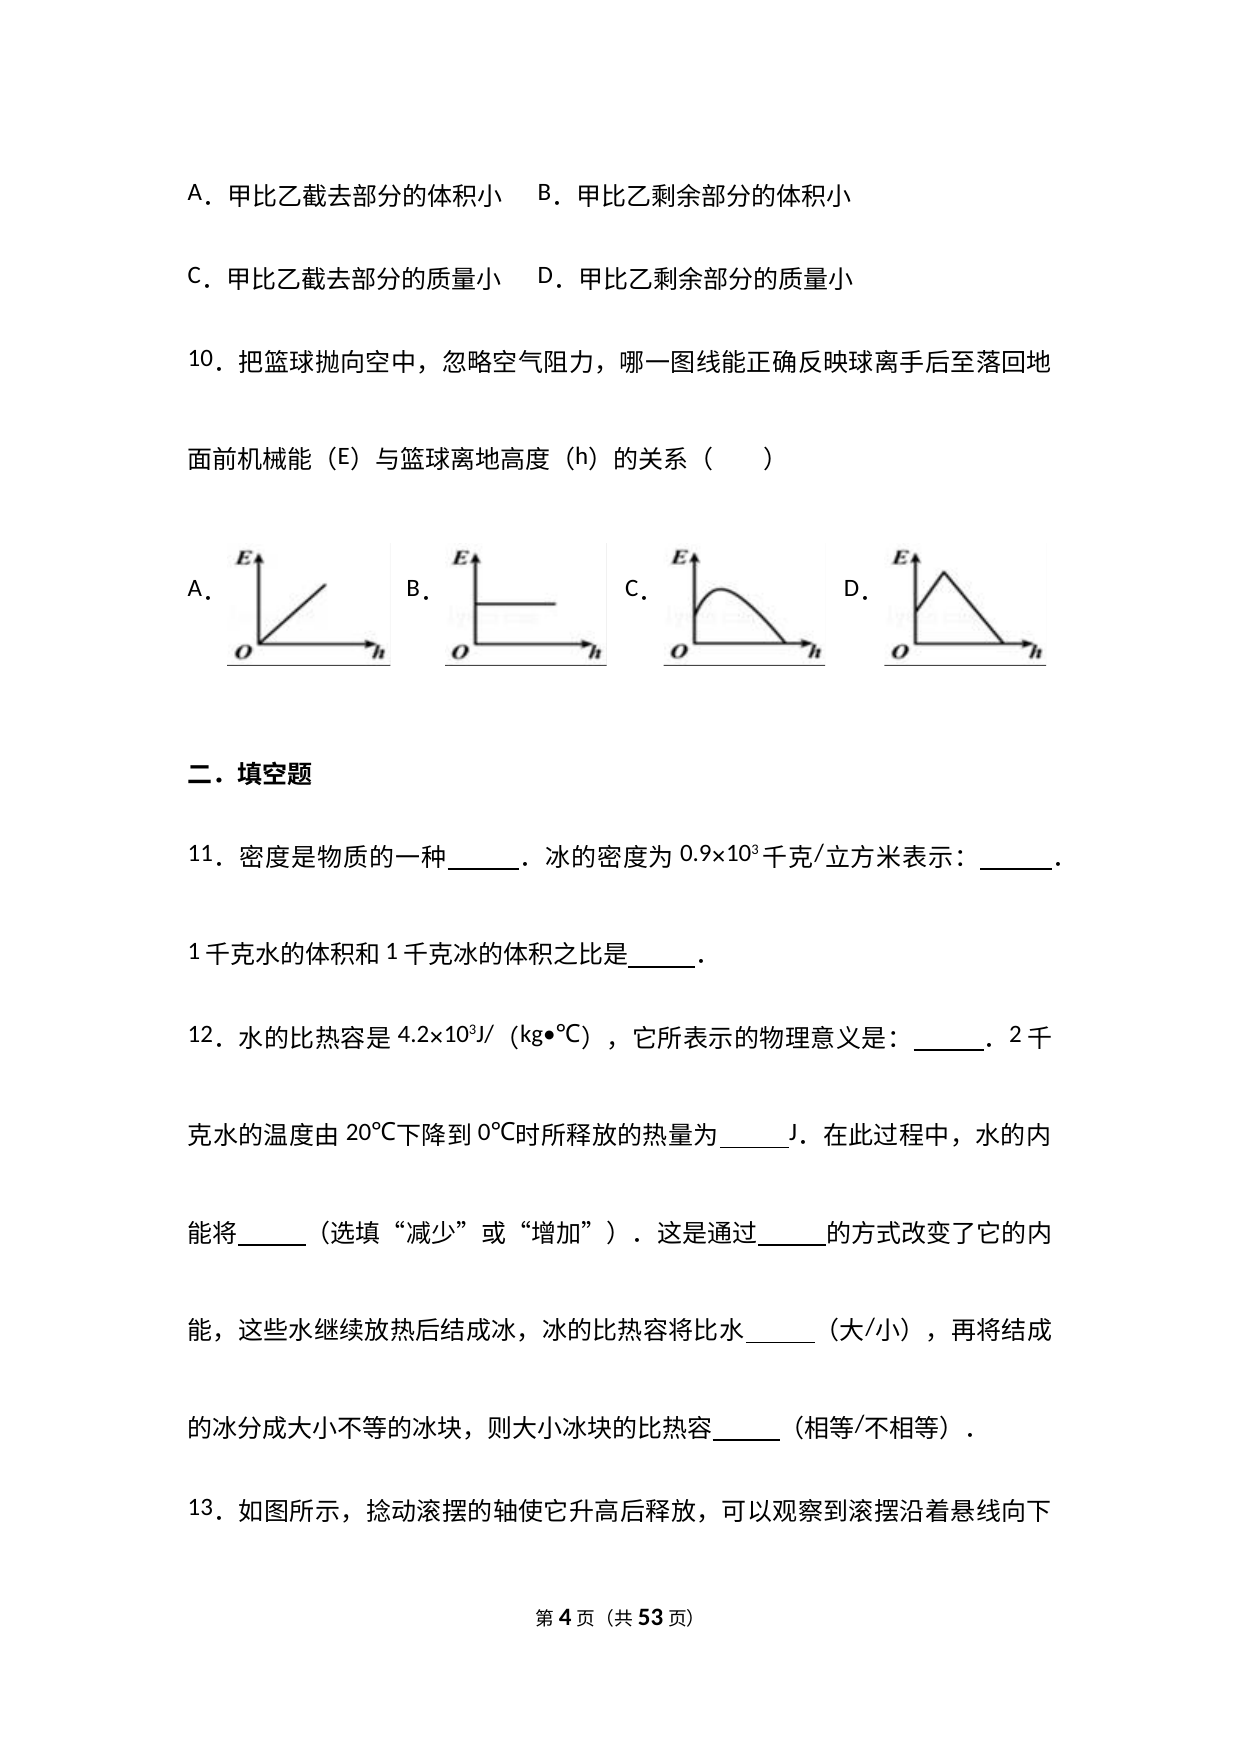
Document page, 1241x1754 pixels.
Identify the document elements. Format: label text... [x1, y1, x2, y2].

text A．甲比乙截去部分的体积小 B．甲比乙剩余部分的体积小 [187, 162, 1053, 227]
text 12．水的比热容是4.2×103J/（kg•℃），它所表示的物理意义是： ．2千克水的温度由20℃下降到0℃时所释放的热量为 J．在此过程中，水的内能将 （选填“减少”或“增加”）．这是通过 的方式改变了它的内能，这些水继续放热后结成冰，冰的比热容将比水 （大/小），再将结成的冰分成大小不等的冰块，则大小冰块的比热容 （相等/不相等）． [187, 971, 1053, 1426]
text 10．把篮球抛向空中，忽略空气阻力，哪一图线能正确反映球离手后至落回地面前机械能（E）与篮球离地高度（h）的关系（ ） [187, 328, 1053, 491]
picture [663, 509, 826, 631]
picture [884, 509, 1047, 631]
picture [227, 509, 391, 631]
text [187, 1444, 1053, 1509]
text C．甲比乙截去部分的质量小 D．甲比乙剩余部分的质量小 [187, 245, 1053, 310]
text 11．密度是物质的一种 ．冰的密度为0.9×103千克/立方米表示： ．1千克水的体积和1千克冰的体积之比是 ． [187, 791, 1053, 953]
text 二．填空题 [187, 707, 1053, 772]
picture [445, 509, 607, 631]
